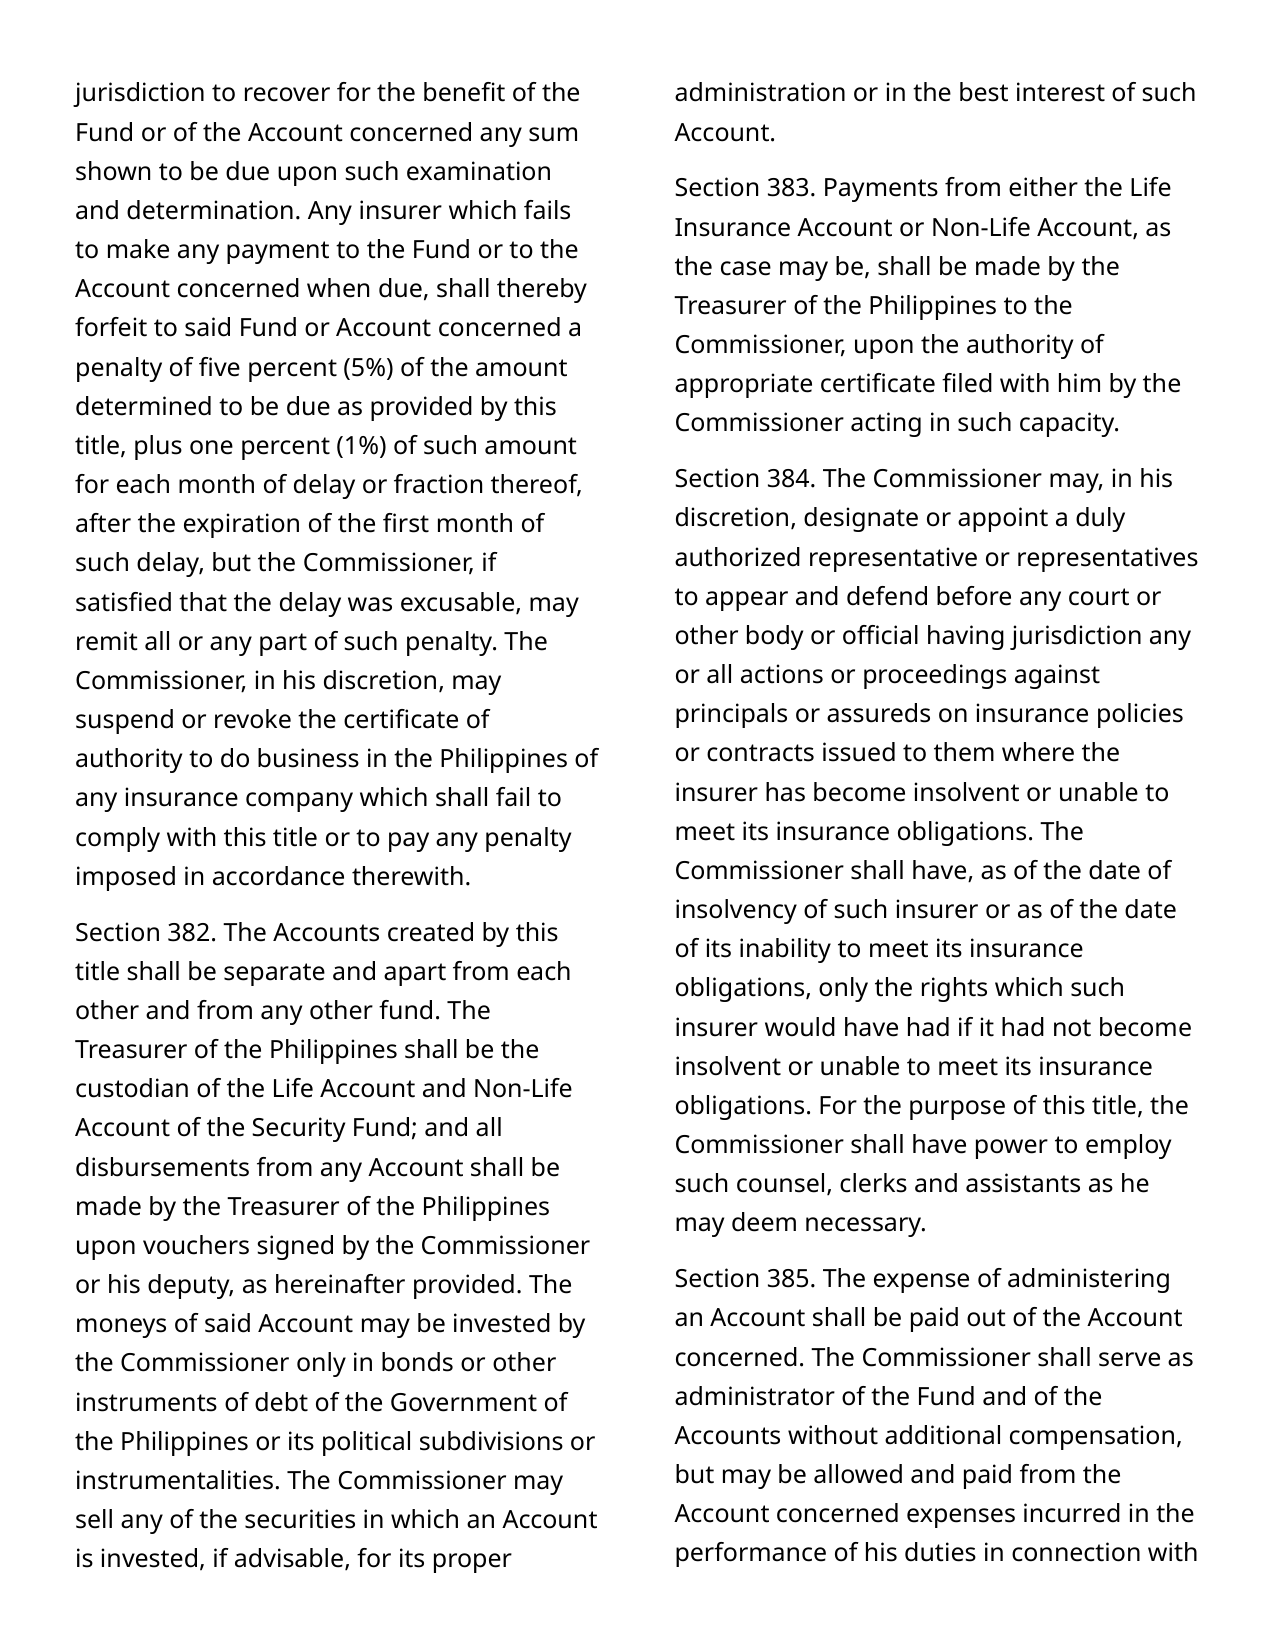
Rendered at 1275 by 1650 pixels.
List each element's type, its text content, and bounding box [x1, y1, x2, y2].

text Section 384. The Commissioner may, in his discretion, designate or appoint a duly authorized representative or representatives to appear and defend before any court or other body or official having jurisdiction any or all actions or proceedings against principals or assureds on insurance policies or contracts issued to them where the insurer has become insolvent or unable to meet its insurance obligations. The Commissioner shall have, as of the date of insolvency of such insurer or as of the date of its inability to meet its insurance obligations, only the rights which such insurer would have had if it had not become insolvent or unable to meet its insurance obligations. For the purpose of this title, the Commissioner shall have power to employ such counsel, clerks and assistants as he may deem necessary. [674, 461, 1200, 1239]
text Section 382. The Accounts created by this title shall be separate and apart from each other and from any other fund. The Treasurer of the Philippines shall be the custodian of the Life Account and Non-Life Account of the Security Fund; and all disbursements from any Account shall be made by the Treasurer of the Philippines upon vouchers signed by the Commissioner or his deputy, as hereinafter provided. The moneys of said Account may be invested by the Commissioner only in bonds or other instruments of debt of the Government of the Philippines or its political subdivisions or instrumentalities. The Commissioner may sell any of the securities in which an Account is invested, if advisable, for its proper administration or in the best interest of such Account. [75, 914, 601, 1575]
text Section 383. Payments from either the Life Insurance Account or Non-Life Account, as the case may be, shall be made by the Treasurer of the Philippines to the Commissioner, upon the authority of appropriate certificate filed with him by the Commissioner acting in such capacity. [674, 170, 1200, 439]
